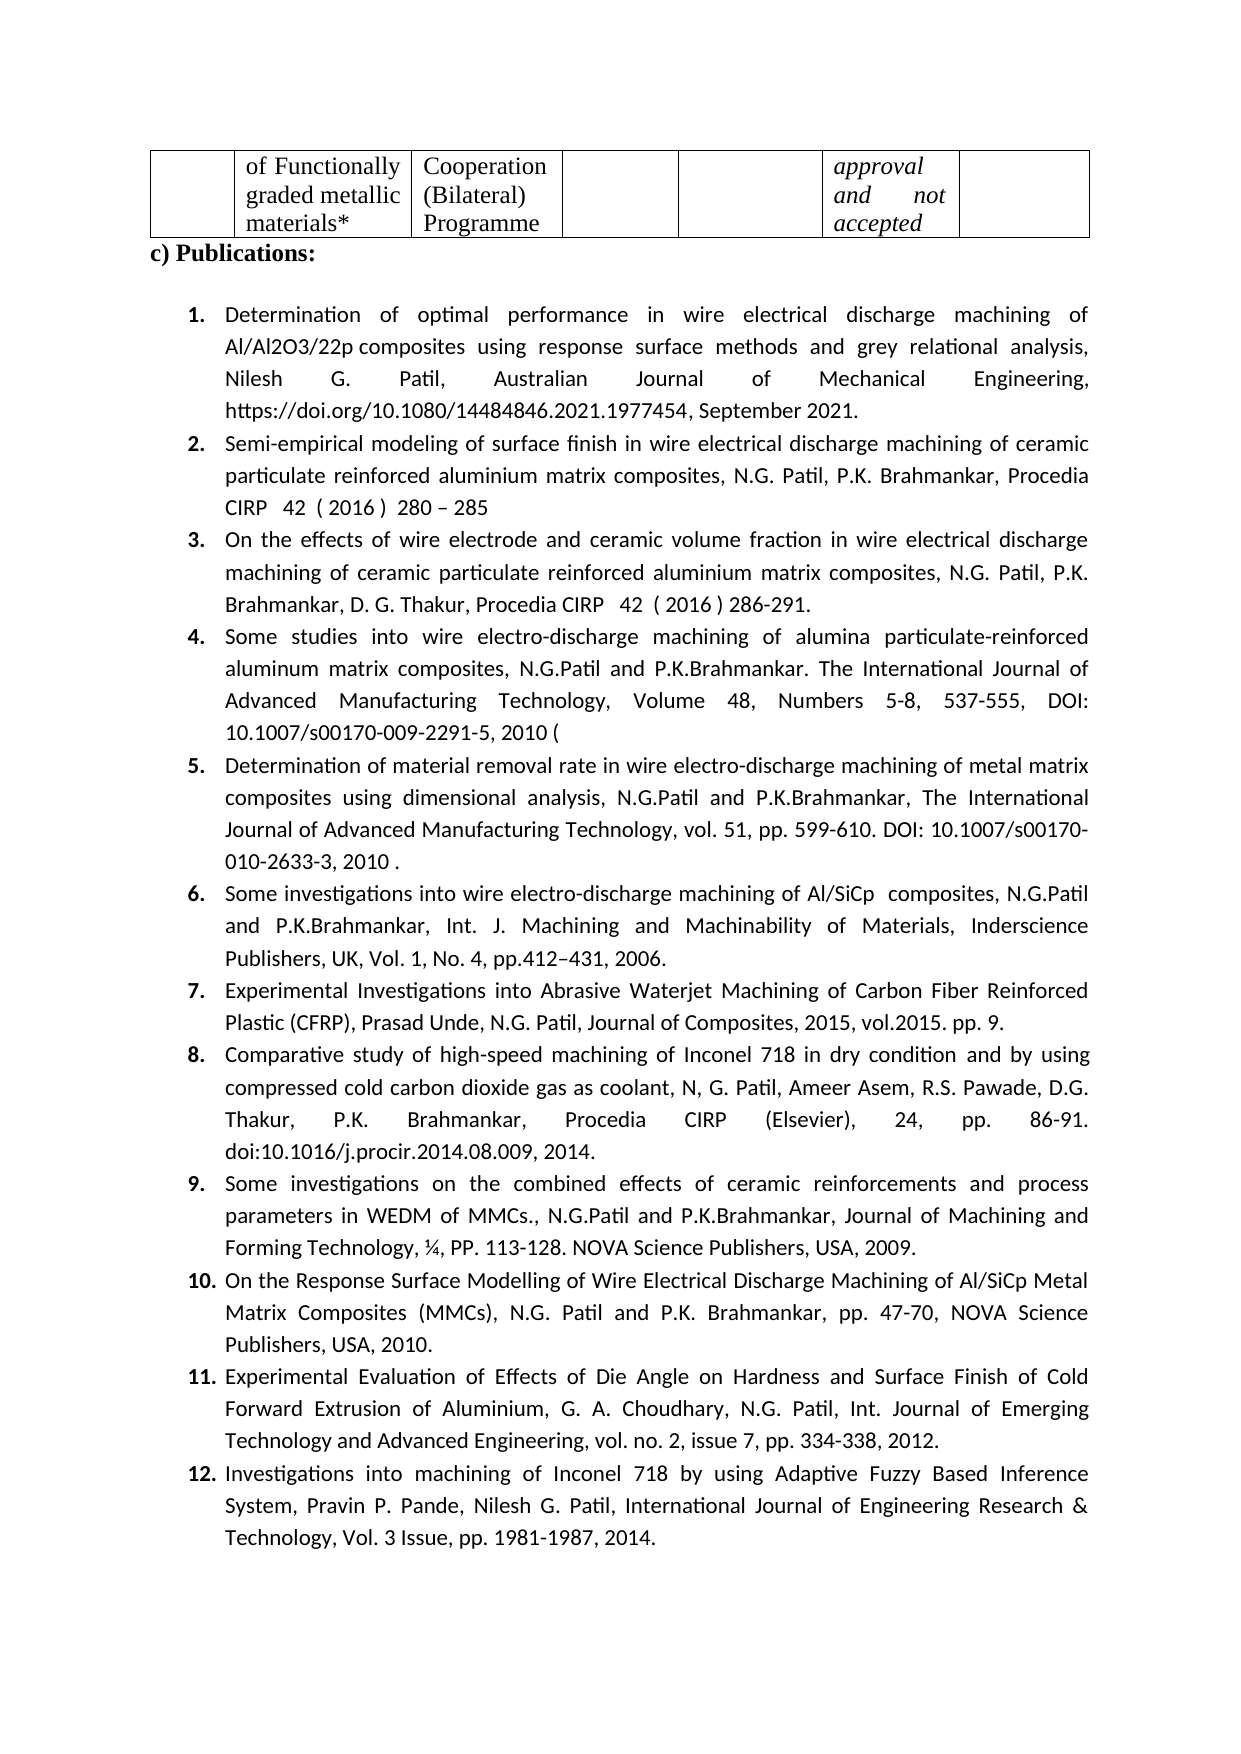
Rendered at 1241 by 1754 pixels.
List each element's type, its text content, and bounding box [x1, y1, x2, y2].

list Determination of material removal rate in wire electro-discharge machining of metal matrix composites using dimensional analysis, N.G.Patil and P.K.Brahmankar, The International Journal of Advanced Manufacturing Technology, vol. 51, pp. 599-610. DOI: 10.1007/s00170-010-2633-3, 2010 . [187, 751, 1090, 875]
list Investigations into machining of Inconel 718 by using Adaptive Fuzzy Based Inference System, Pravin P. Pande, Nilesh G. Patil, International Journal of Engineering Research & Technology, Vol. 3 Issue, pp. 1981-1987, 2014. [187, 1459, 1090, 1551]
list Determination of optimal performance in wire electrical discharge machining of Al/Al2O3/22p composites using response surface methods and grey relational analysis, Nilesh G. Patil, Australian Journal of Mechanical Engineering, https://doi.org/10.1080/14484846.2021.1977454, September 2021. [187, 300, 1090, 425]
list Some investigations on the combined effects of ceramic reinforcements and process parameters in WEDM of MMCs., N.G.Patil and P.K.Brahmankar, Journal of Machining and Forming Technology, ¼, PP. 113-128. NOVA Science Publishers, USA, 2009. [187, 1169, 1090, 1262]
table_cell [563, 151, 678, 237]
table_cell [823, 151, 959, 237]
list Some investigations into wire electro-discharge machining of Al/SiCp composites, N.G.Patil and P.K.Brahmankar, Int. J. Machining and Machinability of Materials, Inderscience Publishers, UK, Vol. 1, No. 4, pp.412–431, 2006. [187, 879, 1090, 972]
table_cell 5. [151, 151, 234, 237]
text c) Publications: [150, 238, 1090, 267]
table_cell [960, 151, 1089, 237]
list Comparative study of high-speed machining of Inconel 718 in dry condition and by using compressed cold carbon dioxide gas as coolant, N, G. Patil, Ameer Asem, R.S. Pawade, D.G. Thakur, P.K. Brahmankar, Procedia CIRP (Elsevier), 24, pp. 86-91. doi:10.1016/j.procir.2014.08.009, 2014. [187, 1040, 1090, 1165]
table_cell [235, 151, 411, 237]
list Experimental Evaluation of Effects of Die Angle on Hardness and Surface Finish of Cold Forward Extrusion of Aluminium, G. A. Choudhary, N.G. Patil, Int. Journal of Emerging Technology and Advanced Engineering, vol. no. 2, issue 7, pp. 334-338, 2012. [187, 1362, 1090, 1455]
list Experimental Investigations into Abrasive Waterjet Machining of Carbon Fiber Reinforced Plastic (CFRP), Prasad Unde, N.G. Patil, Journal of Composites, 2015, vol.2015. pp. 9. [187, 976, 1090, 1036]
table_cell [679, 151, 822, 237]
list Semi-empirical modeling of surface finish in wire electrical discharge machining of ceramic particulate reinforced aluminium matrix composites, N.G. Patil, P.K. Brahmankar, Procedia CIRP 42 ( 2016 ) 280 – 285 [187, 429, 1090, 521]
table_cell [412, 151, 562, 237]
list Some studies into wire electro-discharge machining of alumina particulate-reinforced aluminum matrix composites, N.G.Patil and P.K.Brahmankar. The International Journal of Advanced Manufacturing Technology, Volume 48, Numbers 5-8, 537-555, DOI: 10.1007/s00170-009-2291-5, 2010 ( [187, 622, 1090, 747]
list On the effects of wire electrode and ceramic volume fraction in wire electrical discharge machining of ceramic particulate reinforced aluminium matrix composites, N.G. Patil, P.K. Brahmankar, D. G. Thakur, Procedia CIRP 42 ( 2016 ) 286-291. [187, 525, 1090, 618]
list On the Response Surface Modelling of Wire Electrical Discharge Machining of Al/SiCp Metal Matrix Composites (MMCs), N.G. Patil and P.K. Brahmankar, pp. 47-70, NOVA Science Publishers, USA, 2010. [187, 1266, 1090, 1358]
